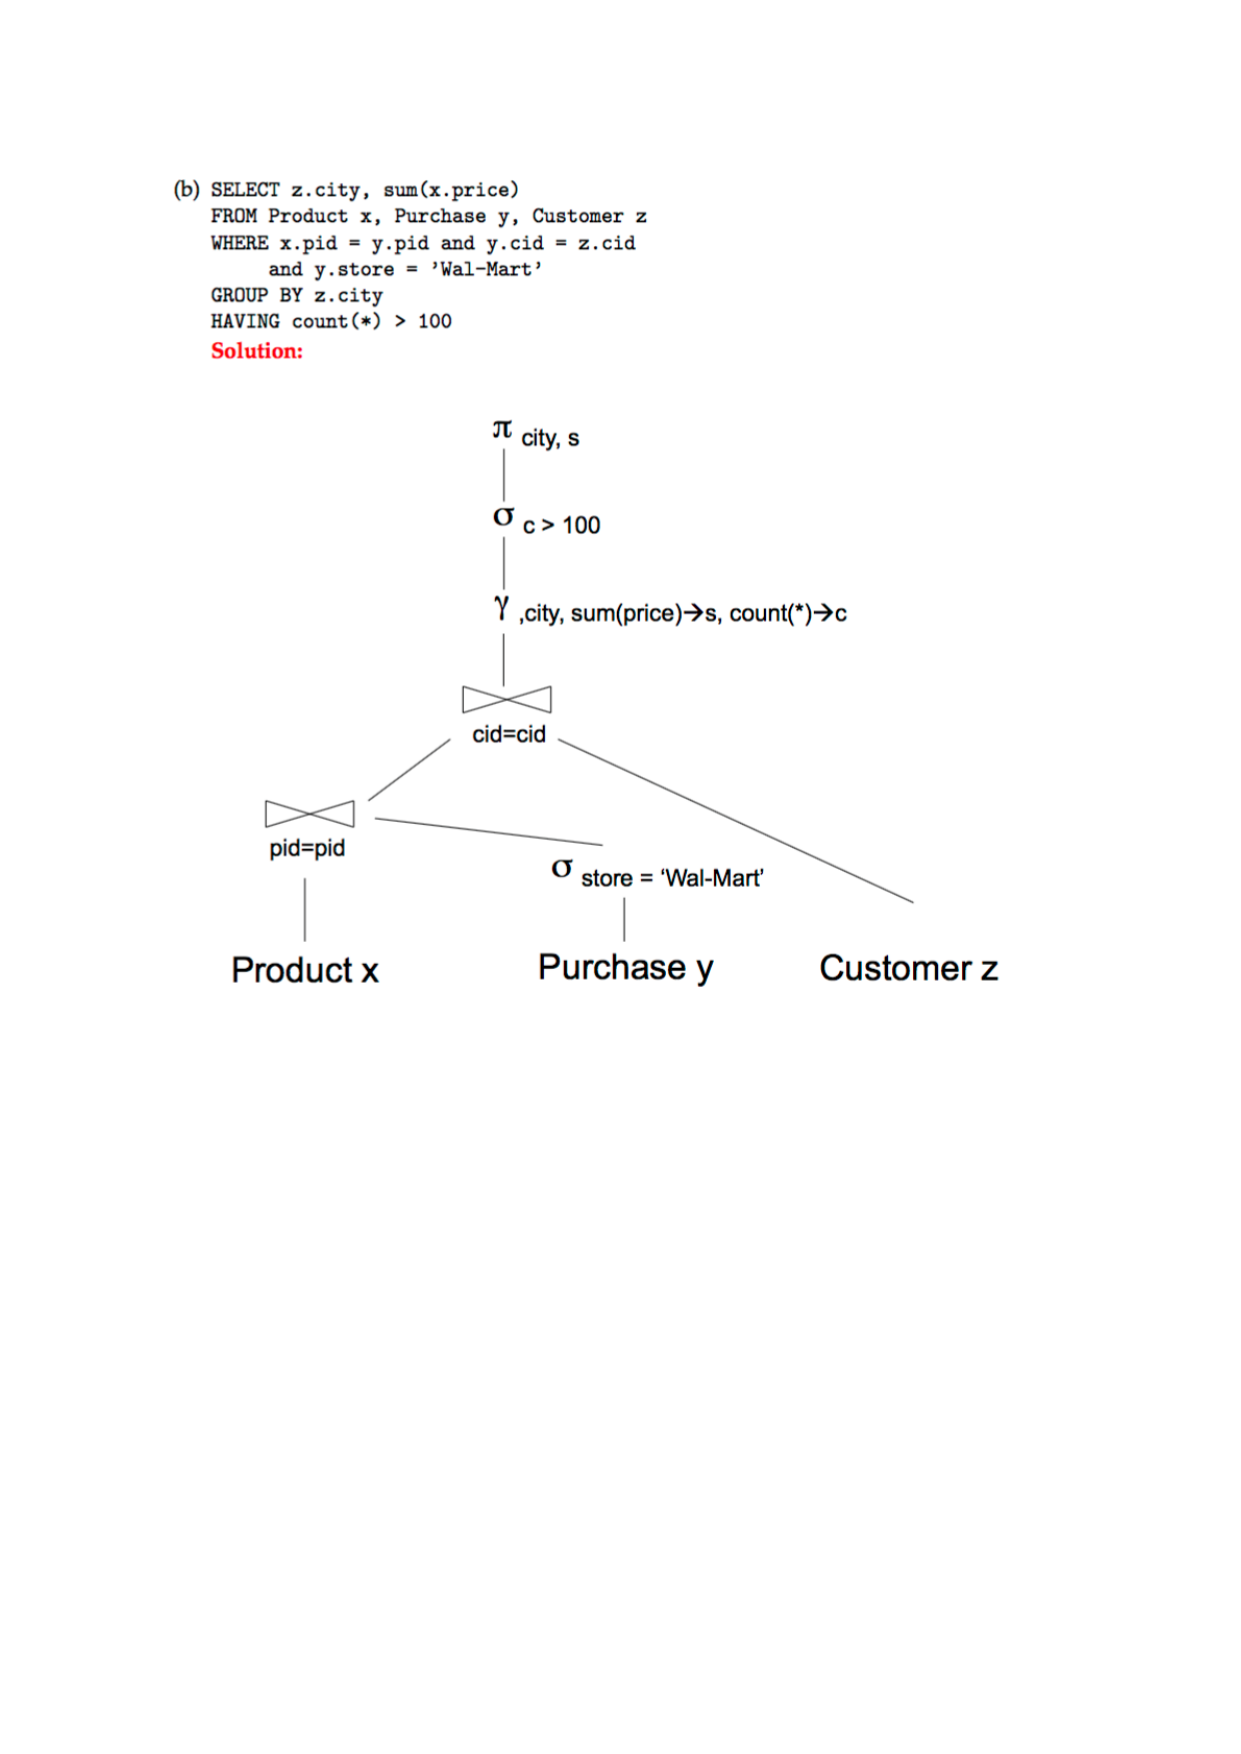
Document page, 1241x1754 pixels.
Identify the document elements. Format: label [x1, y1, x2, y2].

picture [150, 150, 1084, 1065]
